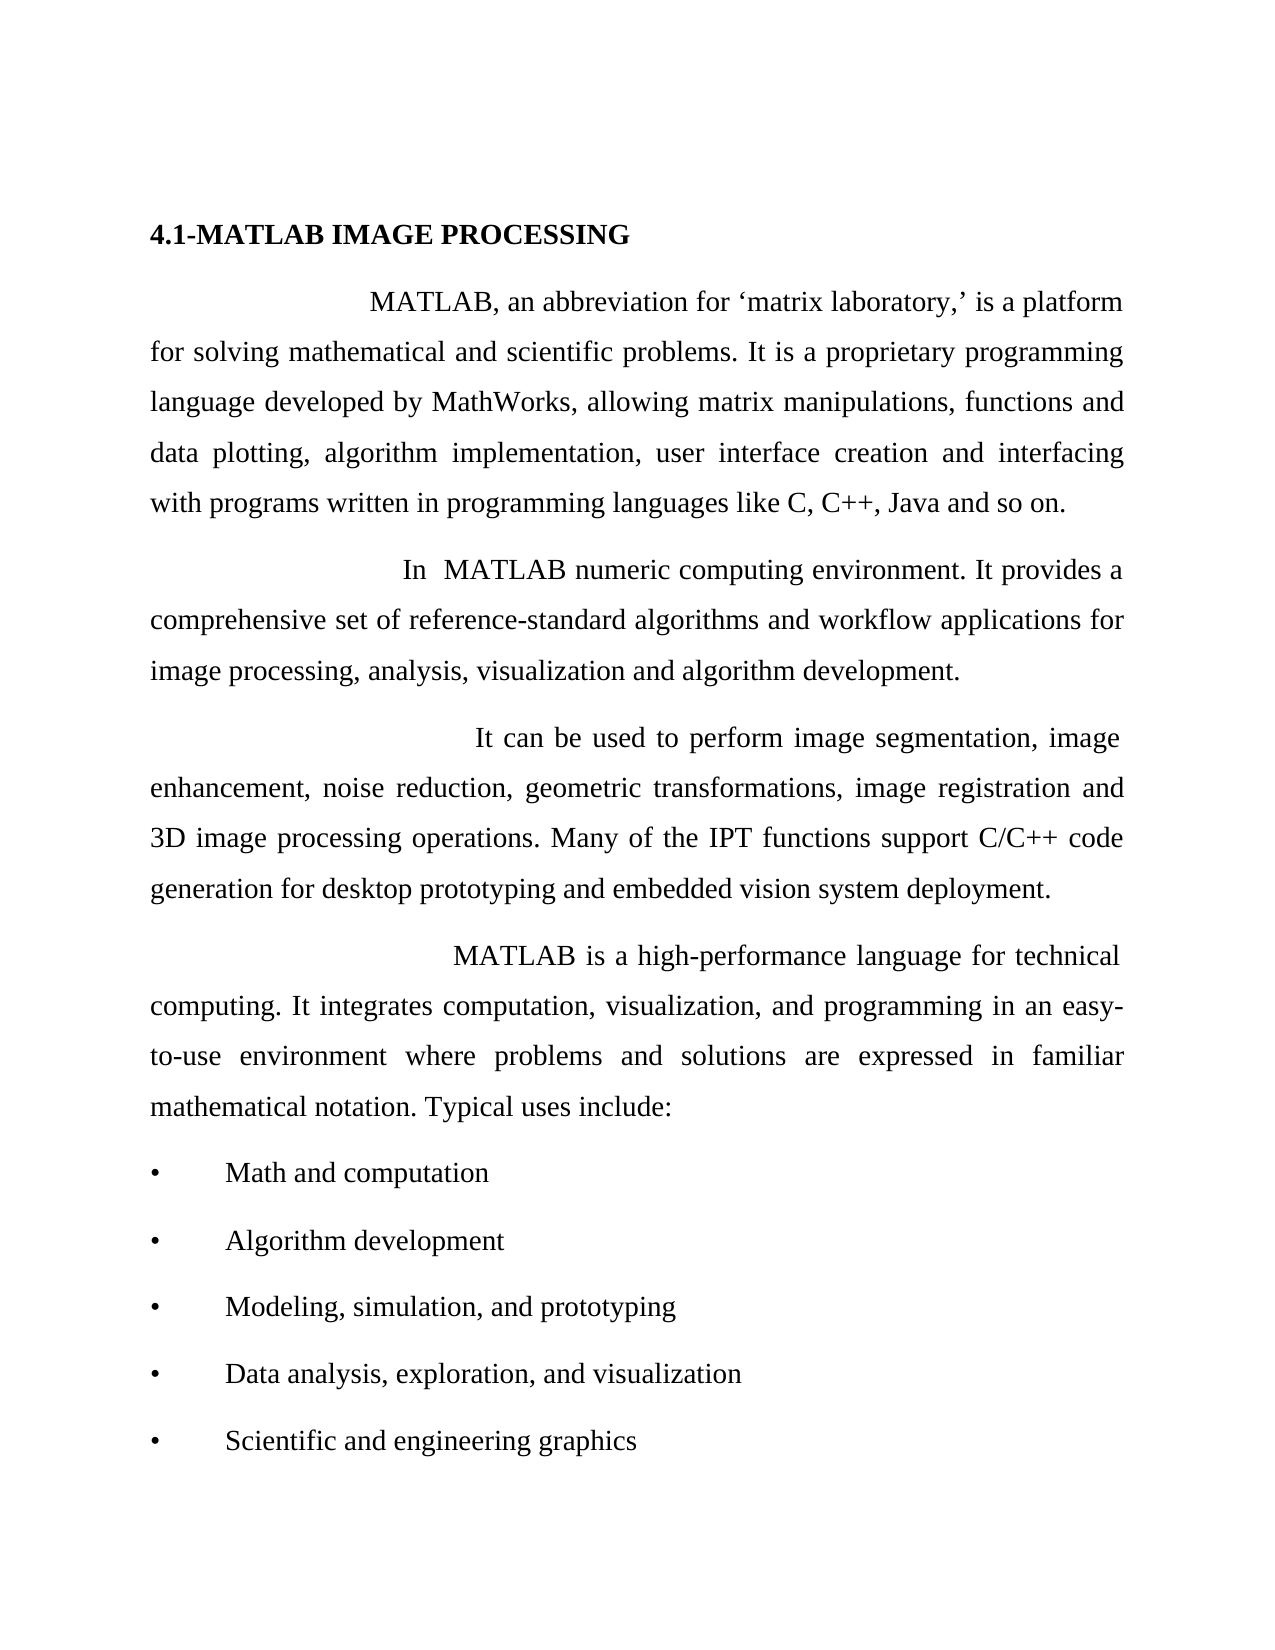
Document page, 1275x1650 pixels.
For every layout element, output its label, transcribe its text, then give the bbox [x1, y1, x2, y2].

text • Scientific and engineering graphics [150, 1423, 1125, 1457]
text • Algorithm development [150, 1223, 1125, 1256]
text • Math and computation [150, 1156, 1125, 1189]
text • Modeling, simulation, and prototyping [150, 1289, 1125, 1323]
text It can be used to perform image segmentation, image enhancement, noise reduction, geometric transformations, image registration and 3D image processing operations. Many of the IPT functions support C/C++ code generation for desktop prototyping and embedded vision system deployment. [150, 720, 1125, 904]
text MATLAB, an abbreviation for ‘matrix laboratory,’ is a platform for solving mathematical and scientific problems. It is a proprietary programming language developed by MathWorks, allowing matrix manipulations, functions and data plotting, algorithm implementation, user interface creation and interfacing with programs written in programming languages like C, C++, Java and so on. [150, 284, 1125, 519]
text In MATLAB numeric computing environment. It provides a comprehensive set of reference-standard algorithms and workflow applications for image processing, analysis, visualization and algorithm development. [150, 552, 1125, 686]
text MATLAB is a high-performance language for technical computing. It integrates computation, visualization, and programming in an easy-to-use environment where problems and solutions are expressed in familiar mathematical notation. Typical uses include: [150, 938, 1125, 1122]
text 4.1-MATLAB IMAGE PROCESSING [150, 217, 1125, 251]
text • Data analysis, exploration, and visualization [150, 1357, 1125, 1390]
